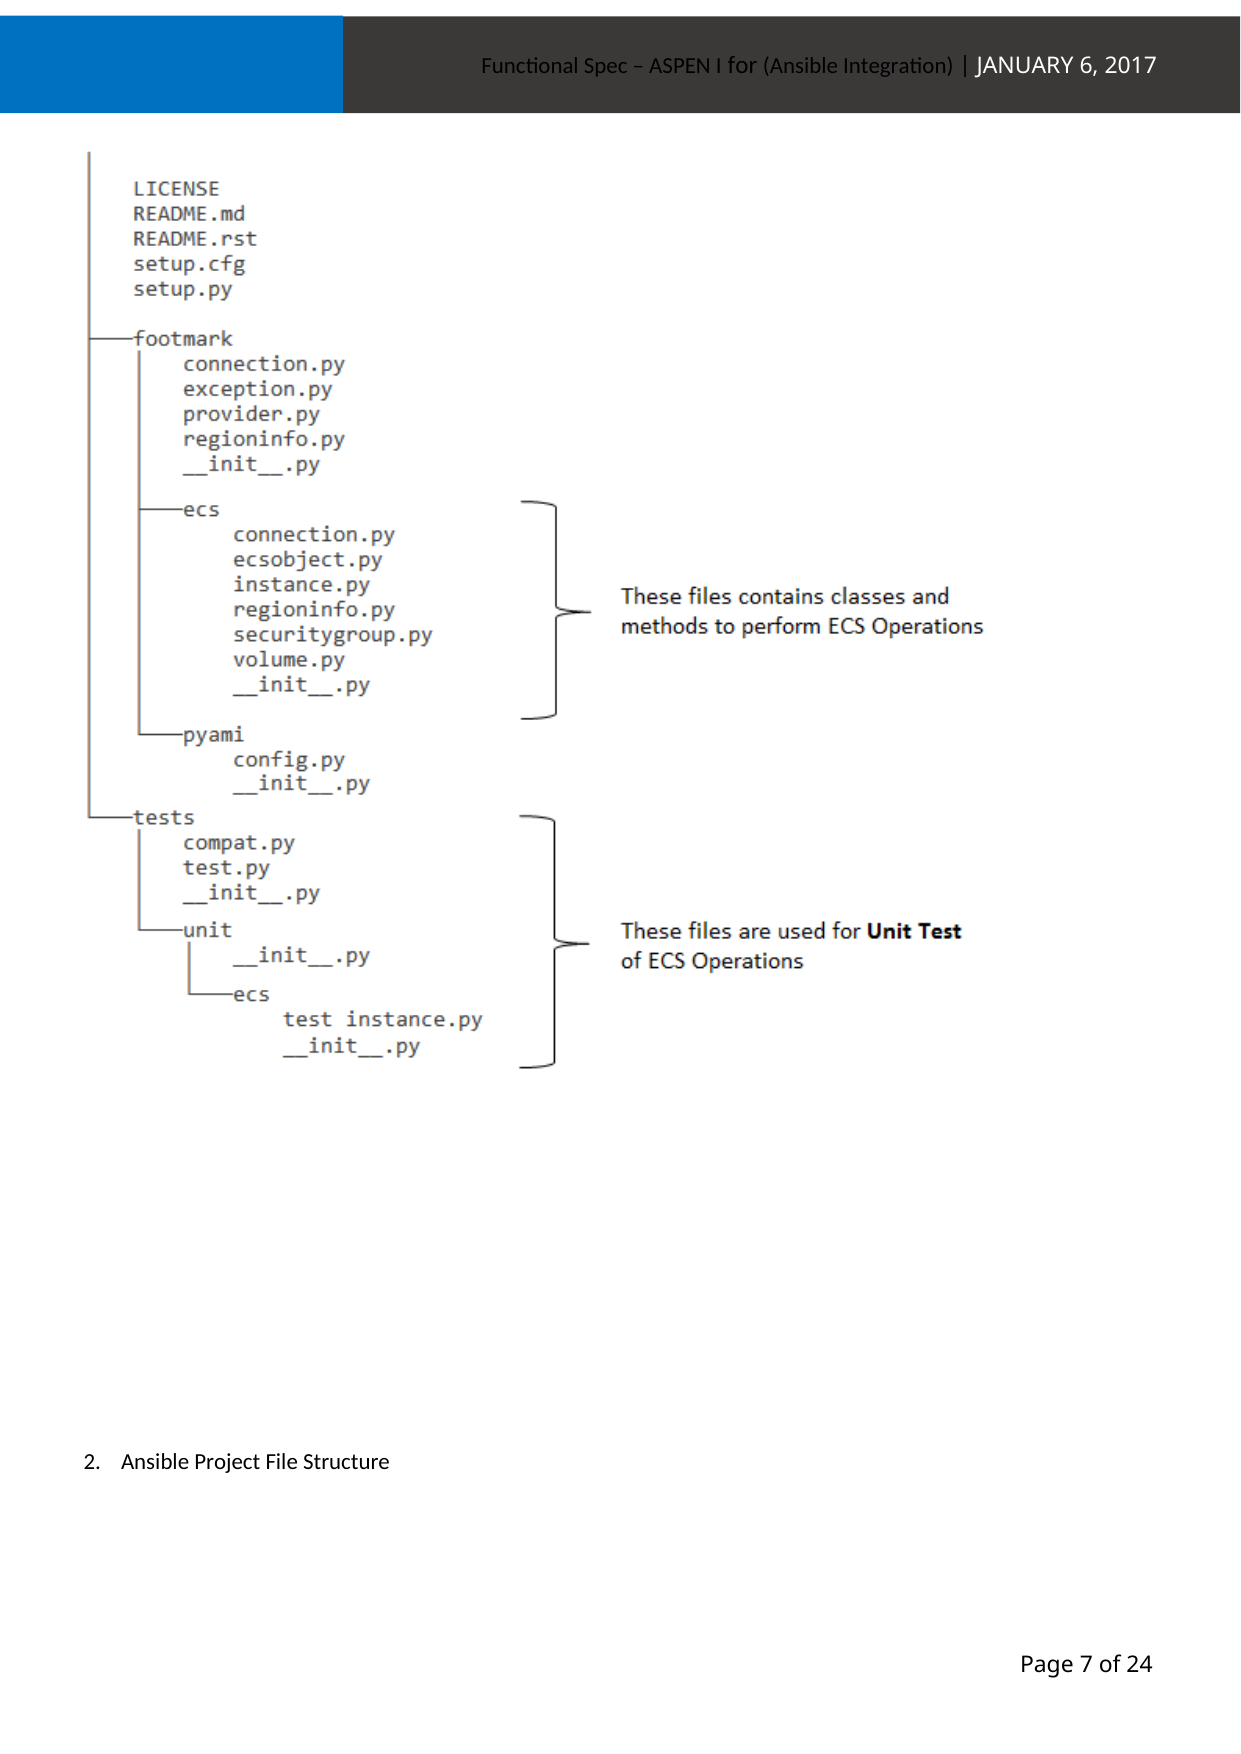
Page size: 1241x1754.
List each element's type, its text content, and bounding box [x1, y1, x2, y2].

list Ansible Project File Structure [83, 1447, 1152, 1475]
picture [83, 150, 1053, 1100]
